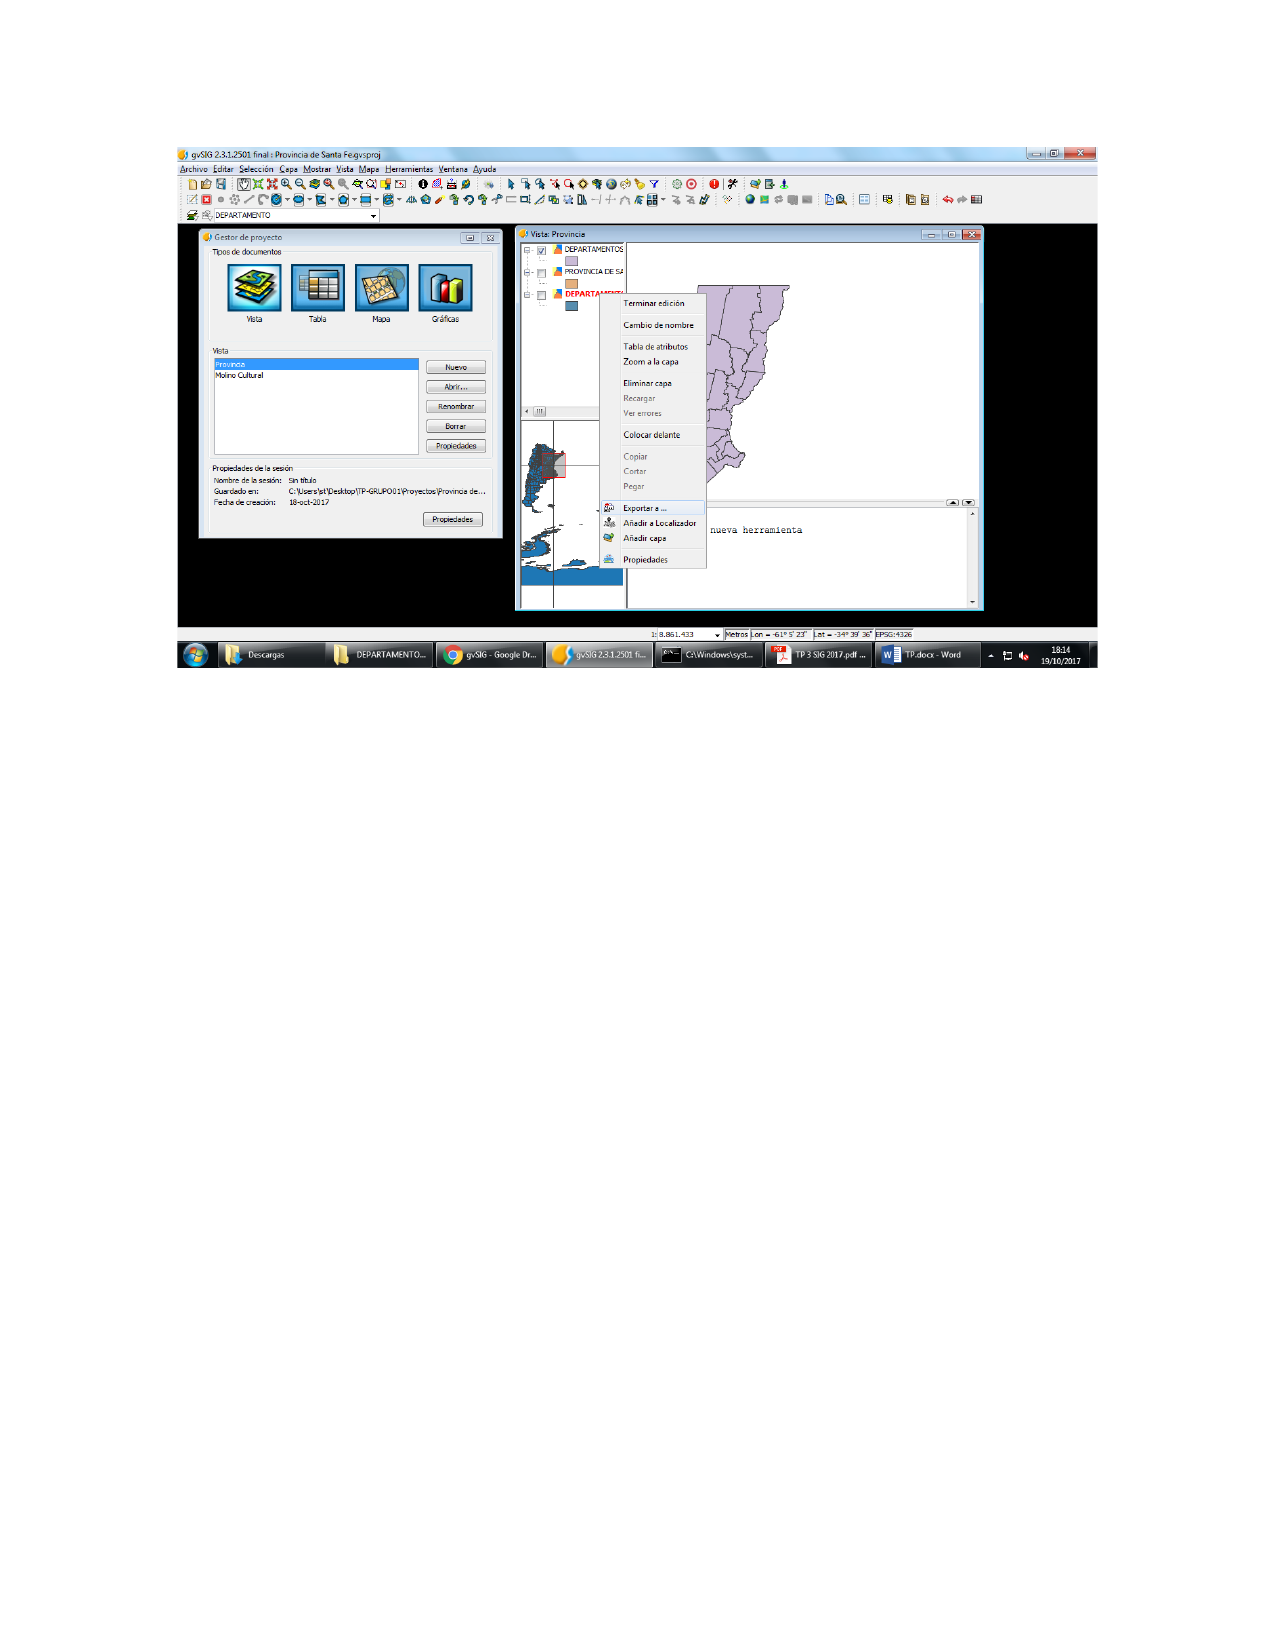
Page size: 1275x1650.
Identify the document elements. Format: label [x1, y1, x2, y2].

picture [177, 147, 1098, 668]
